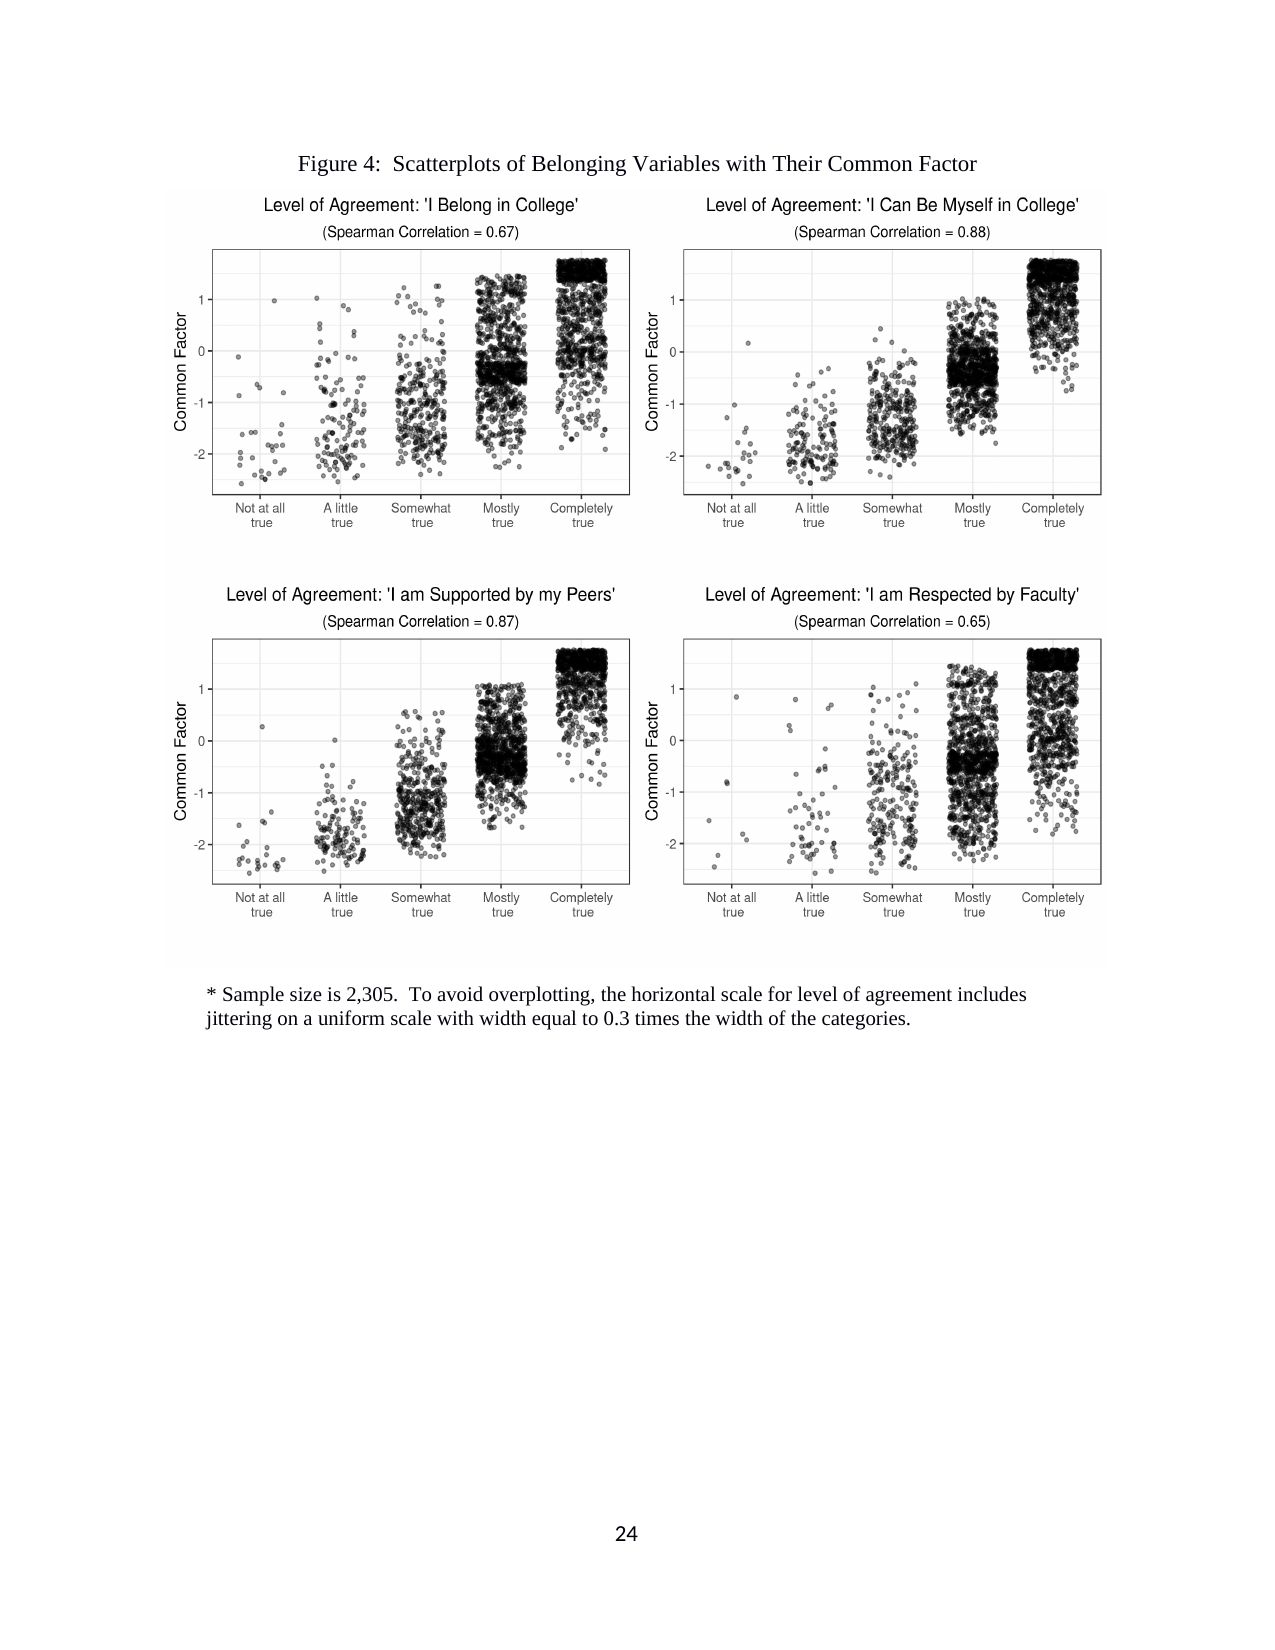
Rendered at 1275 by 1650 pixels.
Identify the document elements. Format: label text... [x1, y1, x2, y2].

picture [166, 189, 1109, 968]
text Figure 4: Scatterplots of Belonging Variables with Their Common Factor [150, 150, 1125, 176]
text * Sample size is 2,305. To avoid overplotting, the horizontal scale for level of agreement includes jittering on a uniform scale with width equal to 0.3 times the width of the categories. [206, 982, 1097, 1030]
